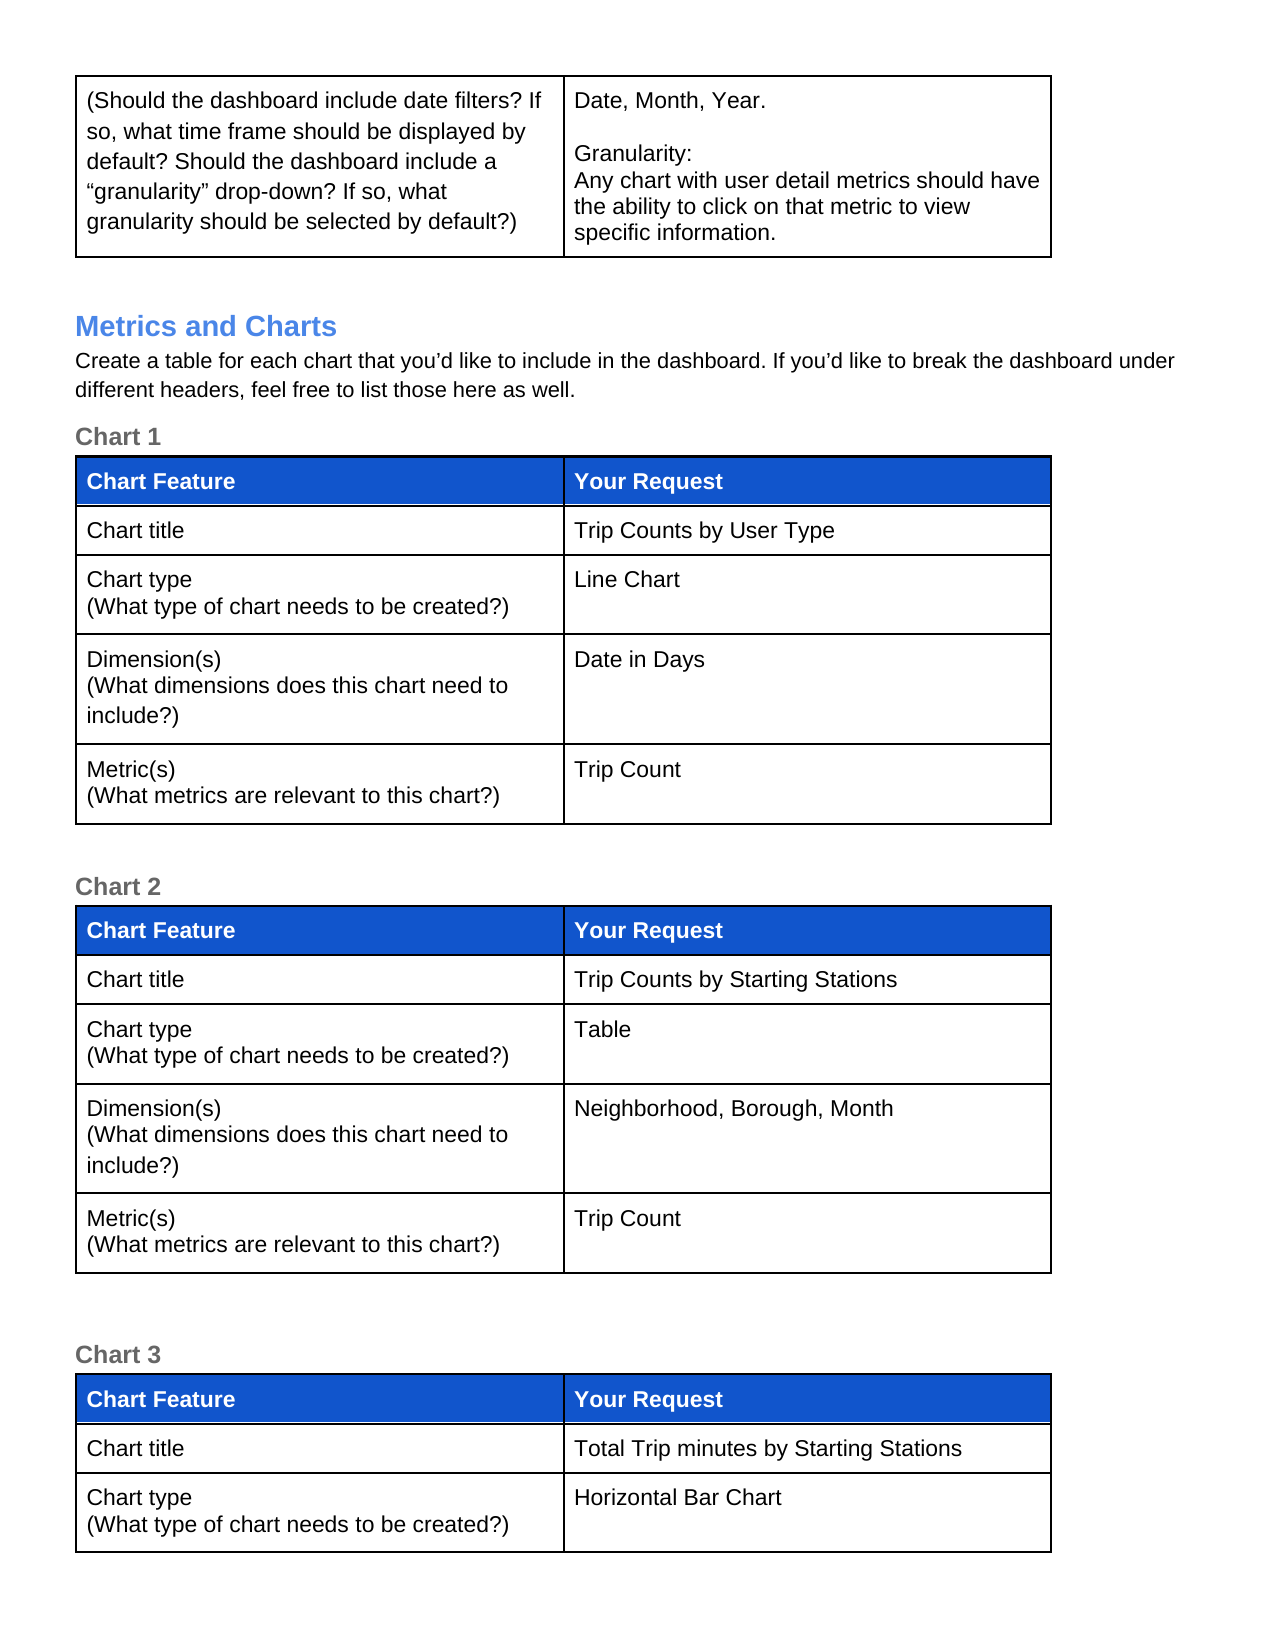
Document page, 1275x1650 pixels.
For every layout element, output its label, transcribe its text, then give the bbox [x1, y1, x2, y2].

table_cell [565, 77, 1050, 256]
subtitle Metrics and Charts [75, 309, 1200, 343]
subtitle Chart 1 [75, 422, 1200, 451]
table_cell Chart title [77, 507, 563, 554]
table_header Chart Feature [77, 458, 563, 504]
table_cell Line Chart [565, 556, 1050, 633]
table_cell Horizontal Bar Chart [565, 1474, 1050, 1551]
table_cell Chart title [77, 1425, 563, 1472]
table_cell Neighborhood, Borough, Month [565, 1085, 1050, 1192]
table_cell Trip Counts by Starting Stations [565, 956, 1050, 1003]
subtitle Chart 3 [75, 1340, 1200, 1369]
table_header Chart Feature [77, 907, 563, 954]
table_header Chart Feature [77, 1375, 563, 1422]
table_cell Trip Counts by User Type [565, 507, 1050, 554]
subtitle Chart 2 [75, 871, 1200, 900]
table_cell Metric(s) (What metrics are relevant to this chart?) [77, 745, 563, 822]
table_cell Dimension(s) (What dimensions does this chart need to include?) [77, 635, 563, 743]
table_cell Total Trip minutes by Starting Stations [565, 1425, 1050, 1472]
table_cell Trip Count [565, 745, 1050, 822]
table_cell Chart title [77, 956, 563, 1003]
table_header Your Request [565, 458, 1050, 504]
table_cell Chart type (What type of chart needs to be created?) [77, 1474, 563, 1551]
table_header Your Request [565, 1375, 1050, 1422]
table_cell Metric(s) (What metrics are relevant to this chart?) [77, 1194, 563, 1272]
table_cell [77, 77, 563, 256]
table_cell Trip Count [565, 1194, 1050, 1272]
text Create a table for each chart that you’d like to include in the dashboard. If you’d like to break the dashboard under different headers, feel free to list those here as well. [75, 348, 1200, 402]
table_cell Chart type (What type of chart needs to be created?) [77, 556, 563, 633]
table_header Your Request [565, 907, 1050, 954]
table_cell Date in Days [565, 635, 1050, 743]
table_cell Dimension(s) (What dimensions does this chart need to include?) [77, 1085, 563, 1192]
table_cell Chart type (What type of chart needs to be created?) [77, 1005, 563, 1082]
table_cell Table [565, 1005, 1050, 1082]
